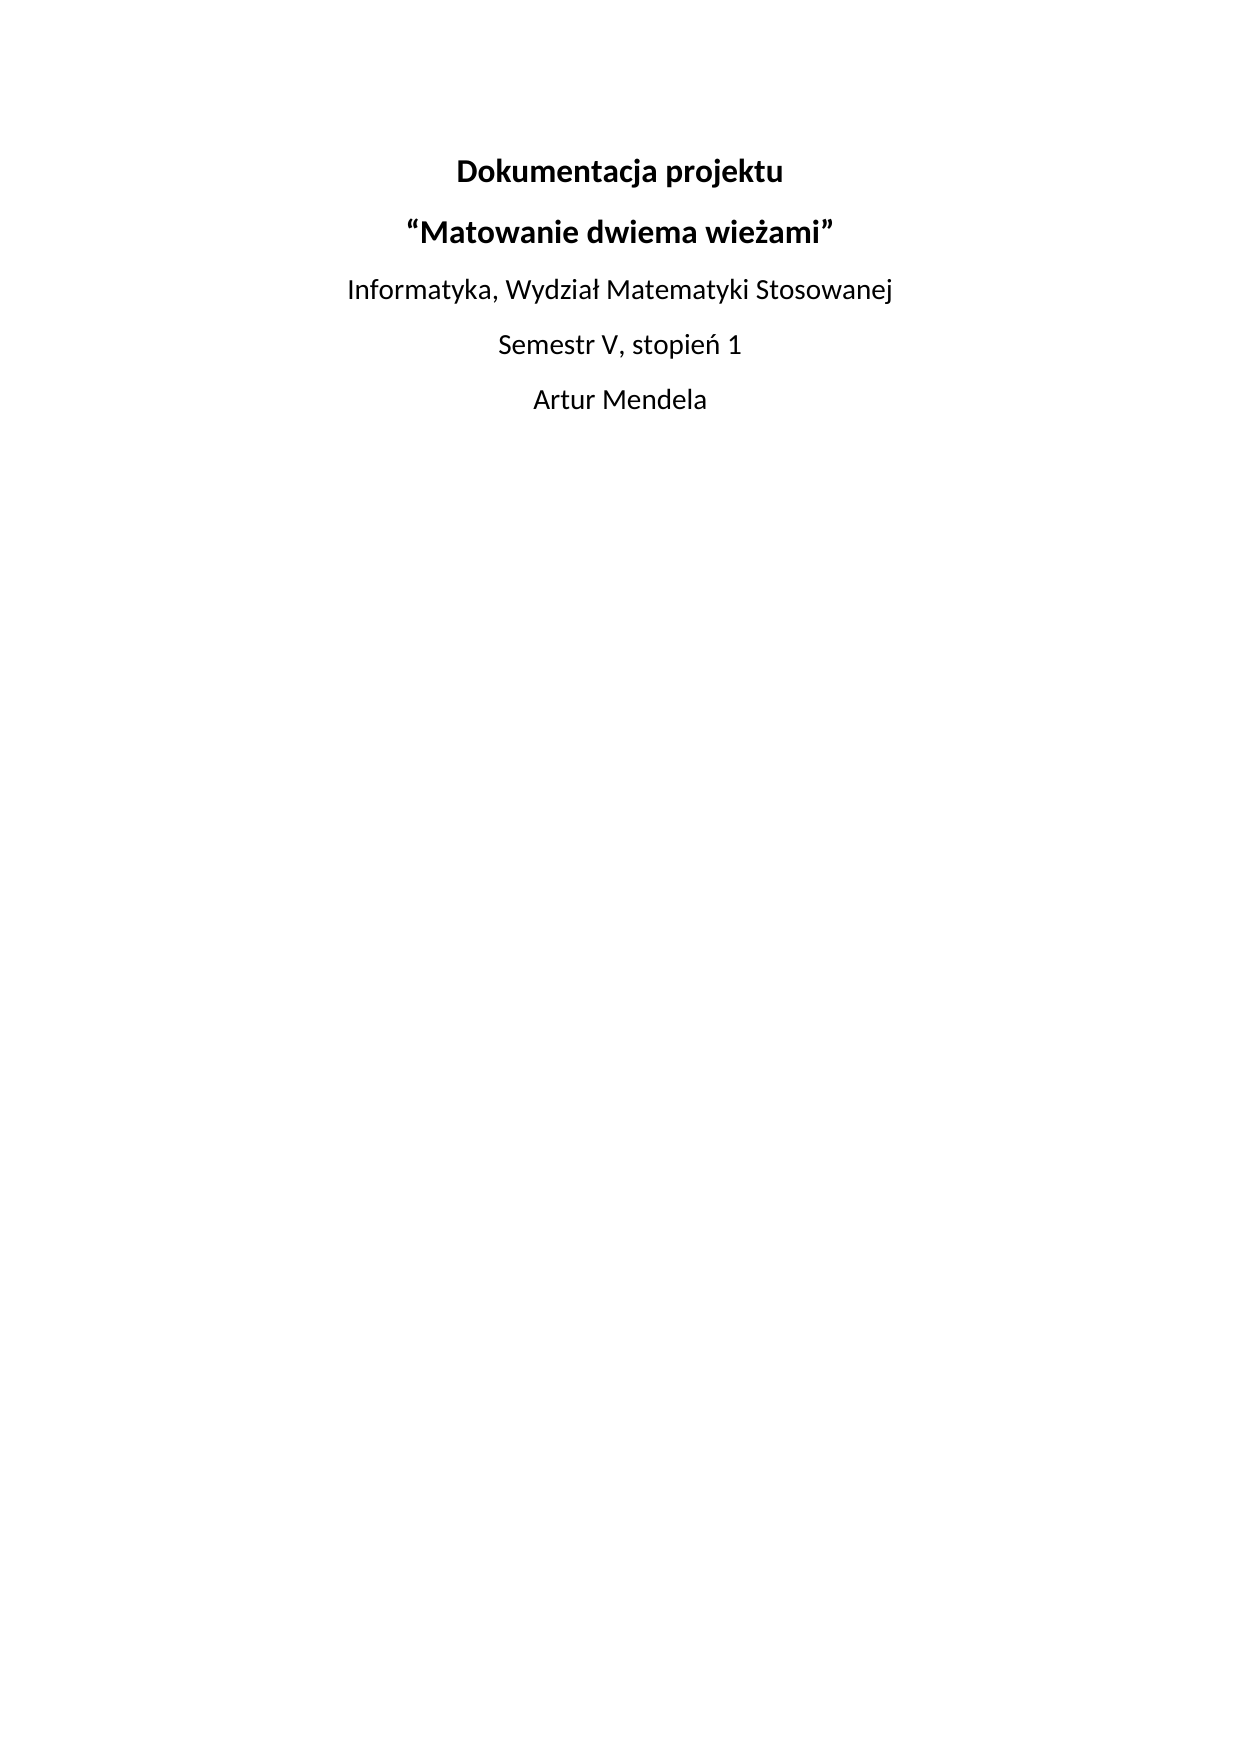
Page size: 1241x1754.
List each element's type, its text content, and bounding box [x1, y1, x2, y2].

text Artur Mendela [150, 381, 1090, 417]
text Informatyka, Wydział Matematyki Stosowanej [150, 271, 1090, 307]
text Dokumentacja projektu [150, 150, 1090, 191]
text Semestr V, stopień 1 [150, 326, 1090, 362]
text “Matowanie dwiema wieżami” [150, 211, 1090, 251]
